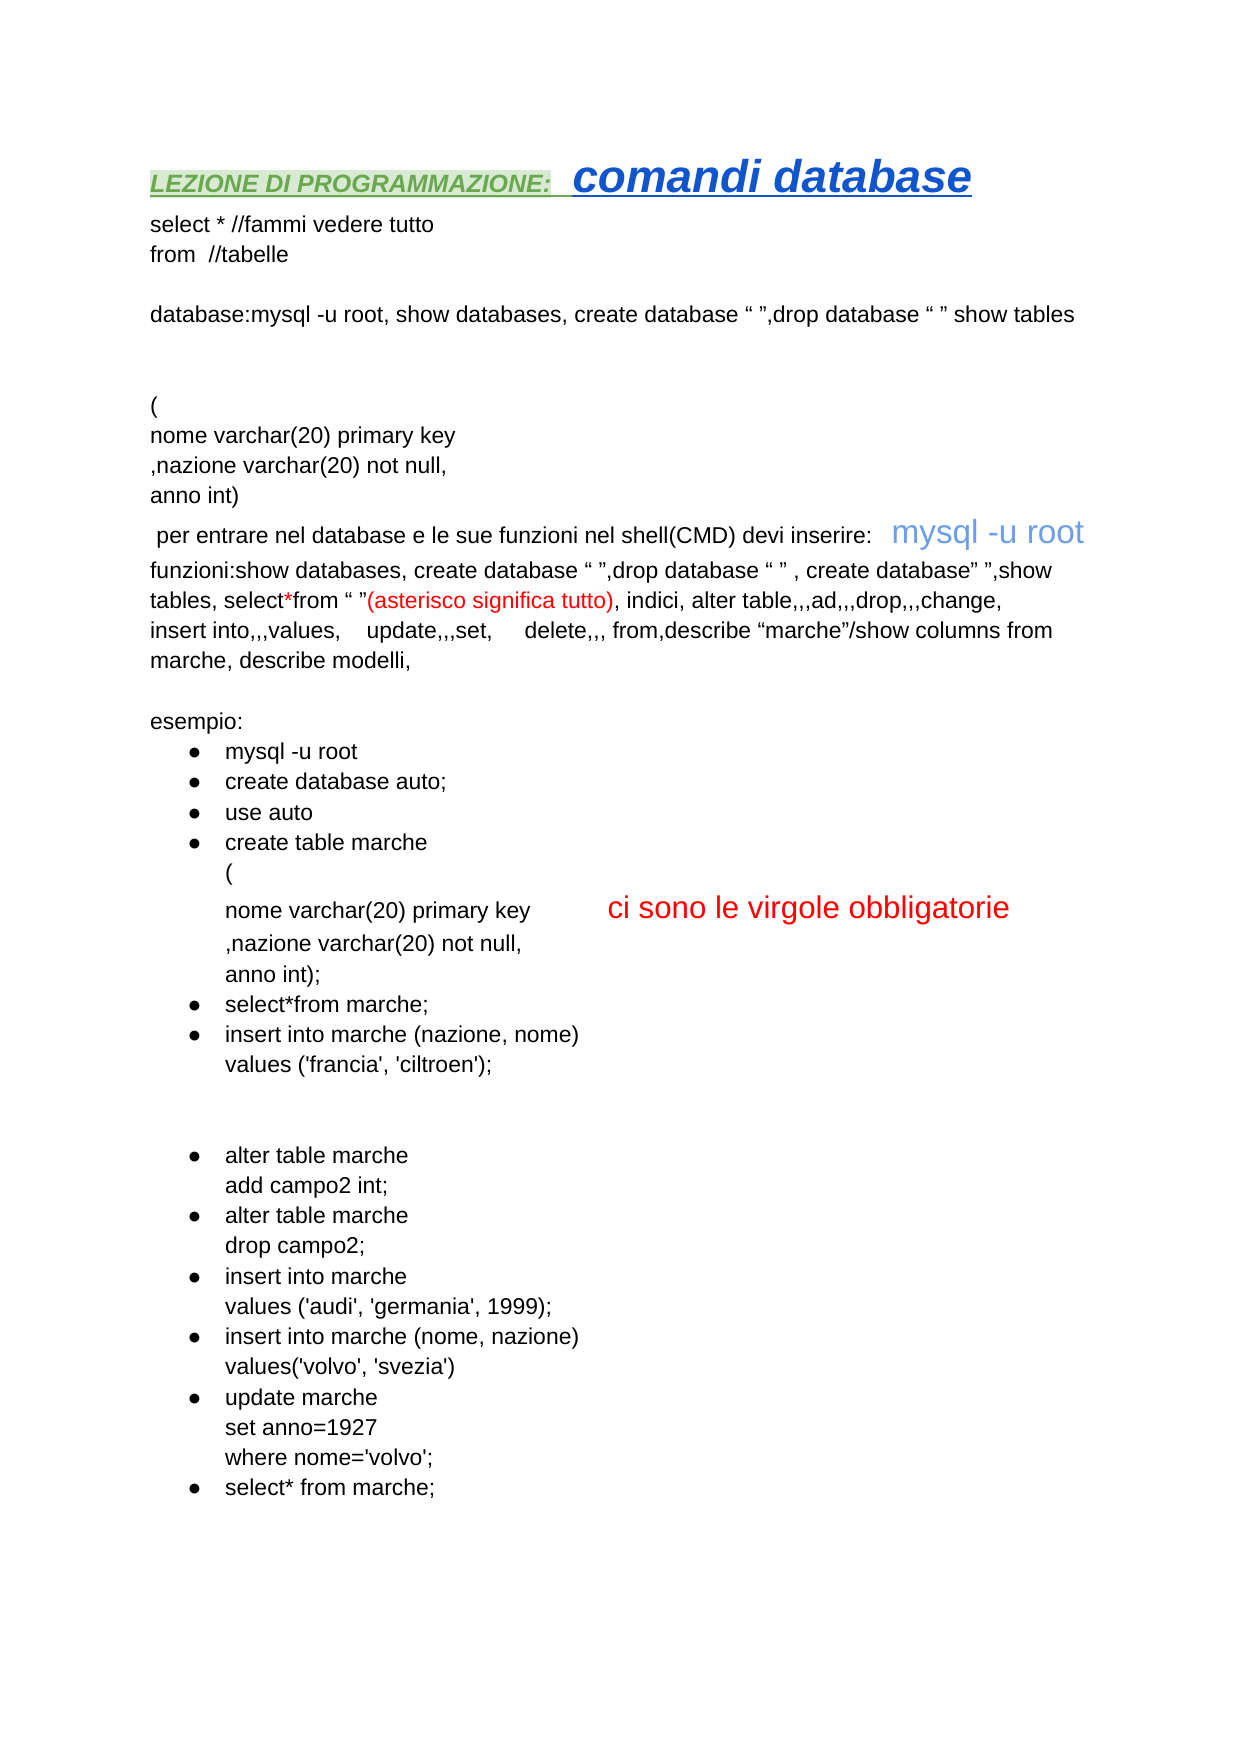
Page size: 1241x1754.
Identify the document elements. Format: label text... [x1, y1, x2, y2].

list update marche [187, 1383, 1090, 1410]
list insert into marche (nazione, nome) [187, 1021, 1090, 1047]
text set anno=1927 [225, 1414, 1090, 1440]
text drop campo2; [225, 1232, 1090, 1259]
text LEZIONE DI PROGRAMMAZIONE: comandi database [150, 150, 1090, 203]
text values ('audi', 'germania', 1999); [225, 1293, 1090, 1319]
list use auto [187, 798, 1090, 825]
text values('volvo', 'svezia') [225, 1353, 1090, 1379]
text ( [225, 859, 1090, 885]
list alter table marche [187, 1142, 1090, 1168]
list select* from marche; [187, 1474, 1090, 1500]
list create database auto; [187, 768, 1090, 794]
text where nome='volvo'; [225, 1444, 1090, 1470]
list select*from marche; [187, 991, 1090, 1017]
list create table marche [187, 829, 1090, 855]
text anno int); [225, 961, 1090, 987]
list mysql -u root [187, 738, 1090, 764]
text values ('francia', 'ciltroen'); [225, 1051, 1090, 1077]
text anno int) [150, 482, 1090, 509]
text nome varchar(20) primary key [150, 422, 1090, 448]
text select * //fammi vedere tutto from //tabelle database:mysql -u root, show databases, create database “ ”,drop database “ ” show tables ( [150, 211, 1090, 418]
list alter table marche [187, 1202, 1090, 1228]
text esempio: [150, 708, 1090, 734]
text funzioni:show databases, create database “ ”,drop database “ ” , create database” ”,show tables, select*from “ ”(asterisco significa tutto), indici, alter table,,,ad,,,drop,,,change, insert into,,,values, update,,,set, delete,,, from,describe “marche”/show columns from marche, describe modelli, [150, 557, 1090, 704]
list insert into marche (nome, nazione) [187, 1323, 1090, 1349]
text ,nazione varchar(20) not null, [150, 452, 1090, 478]
text ,nazione varchar(20) not null, [225, 930, 1090, 957]
text per entrare nel database e le sue funzioni nel shell(CMD) devi inserire: mysql -u root [150, 513, 1090, 551]
text nome varchar(20) primary key ci sono le virgole obbligatorie [225, 889, 1090, 925]
text add campo2 int; [225, 1172, 1090, 1198]
list insert into marche [187, 1263, 1090, 1289]
